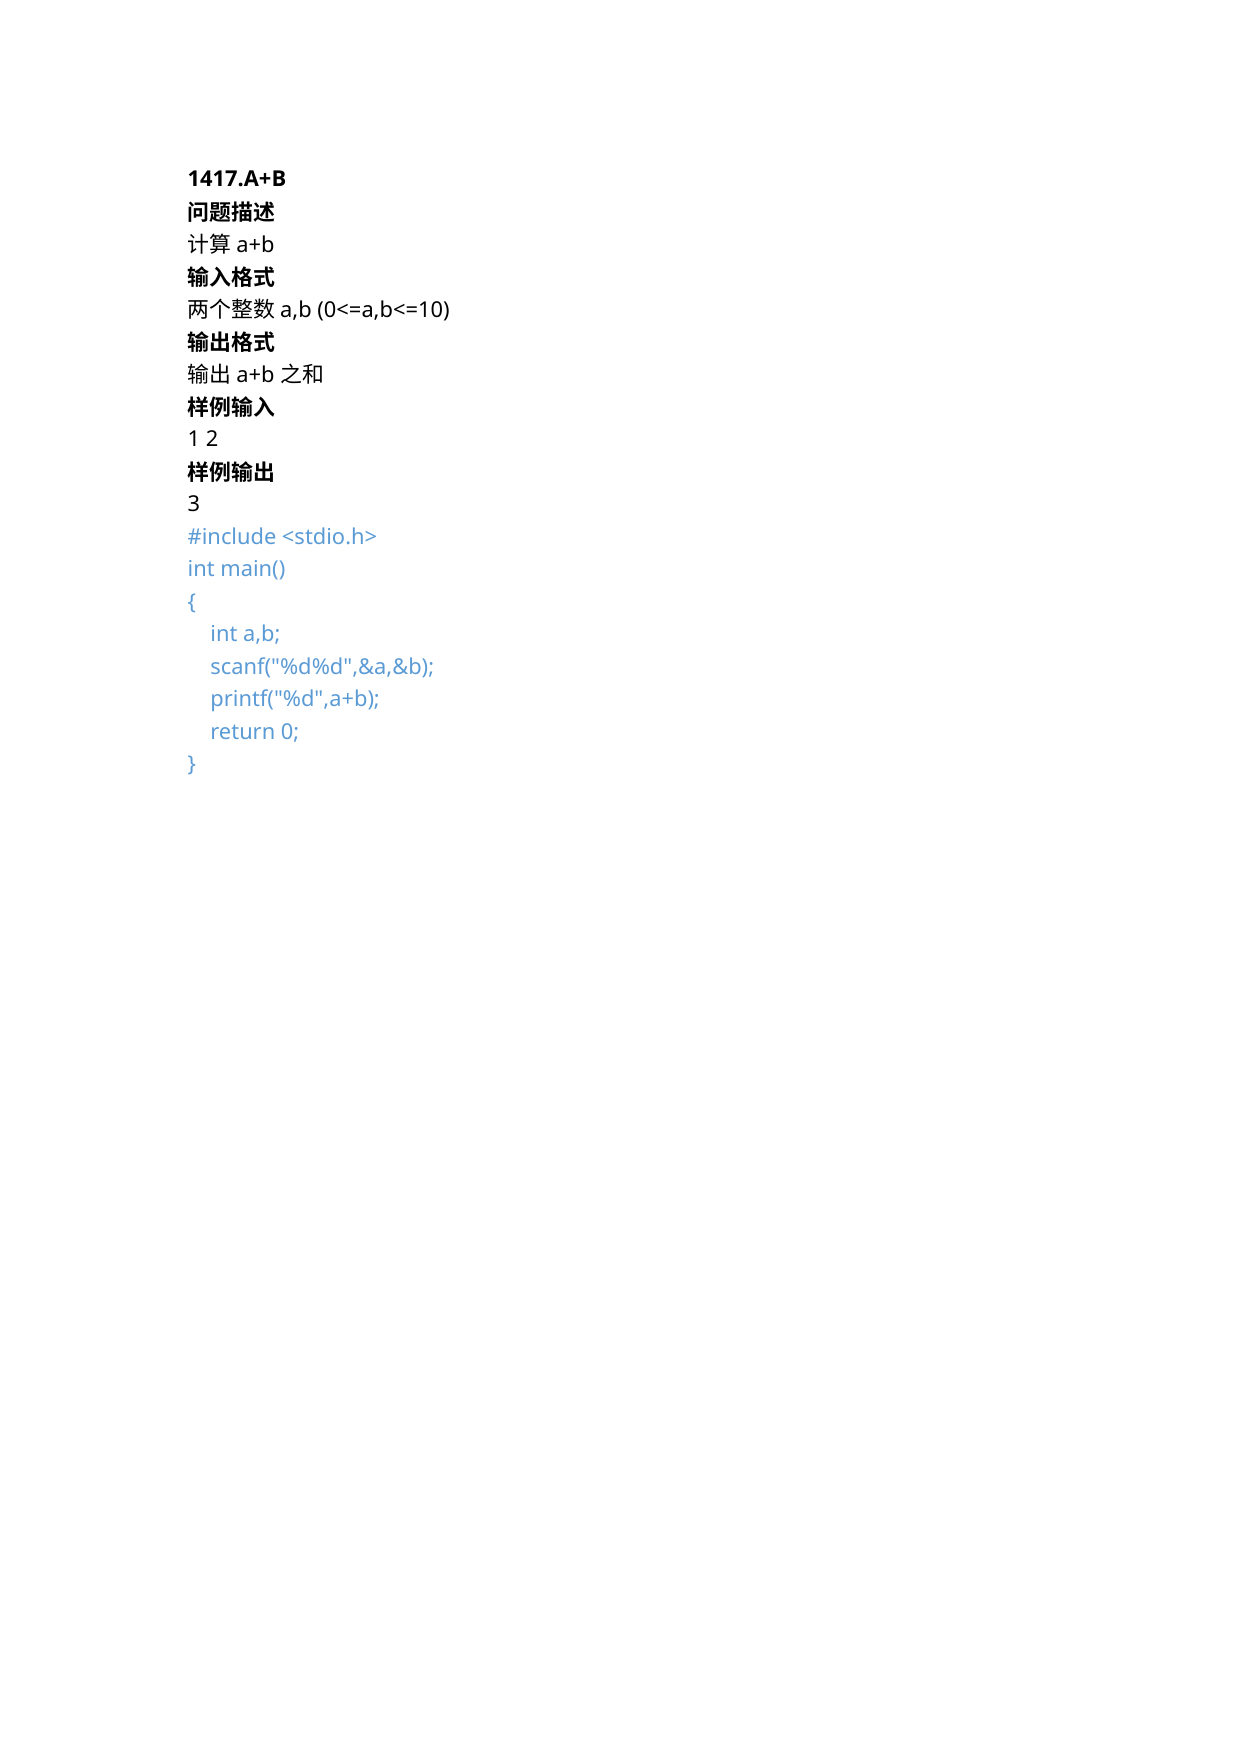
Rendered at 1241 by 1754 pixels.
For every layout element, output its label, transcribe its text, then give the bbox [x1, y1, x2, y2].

text int a,b; [187, 617, 1053, 649]
text 1417.A+B [187, 162, 1053, 194]
text 样例输入 [187, 389, 1053, 422]
text scanf("%d%d",&a,&b); [187, 649, 1053, 682]
text return 0; [187, 714, 1053, 747]
text 3 [187, 487, 1053, 519]
text #include <stdio.h> [187, 519, 1053, 552]
text int main() [187, 552, 1053, 584]
text 计算 a+b [187, 227, 1053, 259]
text 样例输出 [187, 454, 1053, 487]
text 两个整数 a,b (0<=a,b<=10) [187, 292, 1053, 324]
text { [187, 584, 1053, 617]
text 输出 a+b 之和 [187, 357, 1053, 389]
text printf("%d",a+b); [187, 682, 1053, 714]
text 输出格式 [187, 324, 1053, 357]
text } [187, 747, 1053, 779]
text 问题描述 [187, 194, 1053, 227]
text 输入格式 [187, 259, 1053, 292]
text 1 2 [187, 422, 1053, 454]
